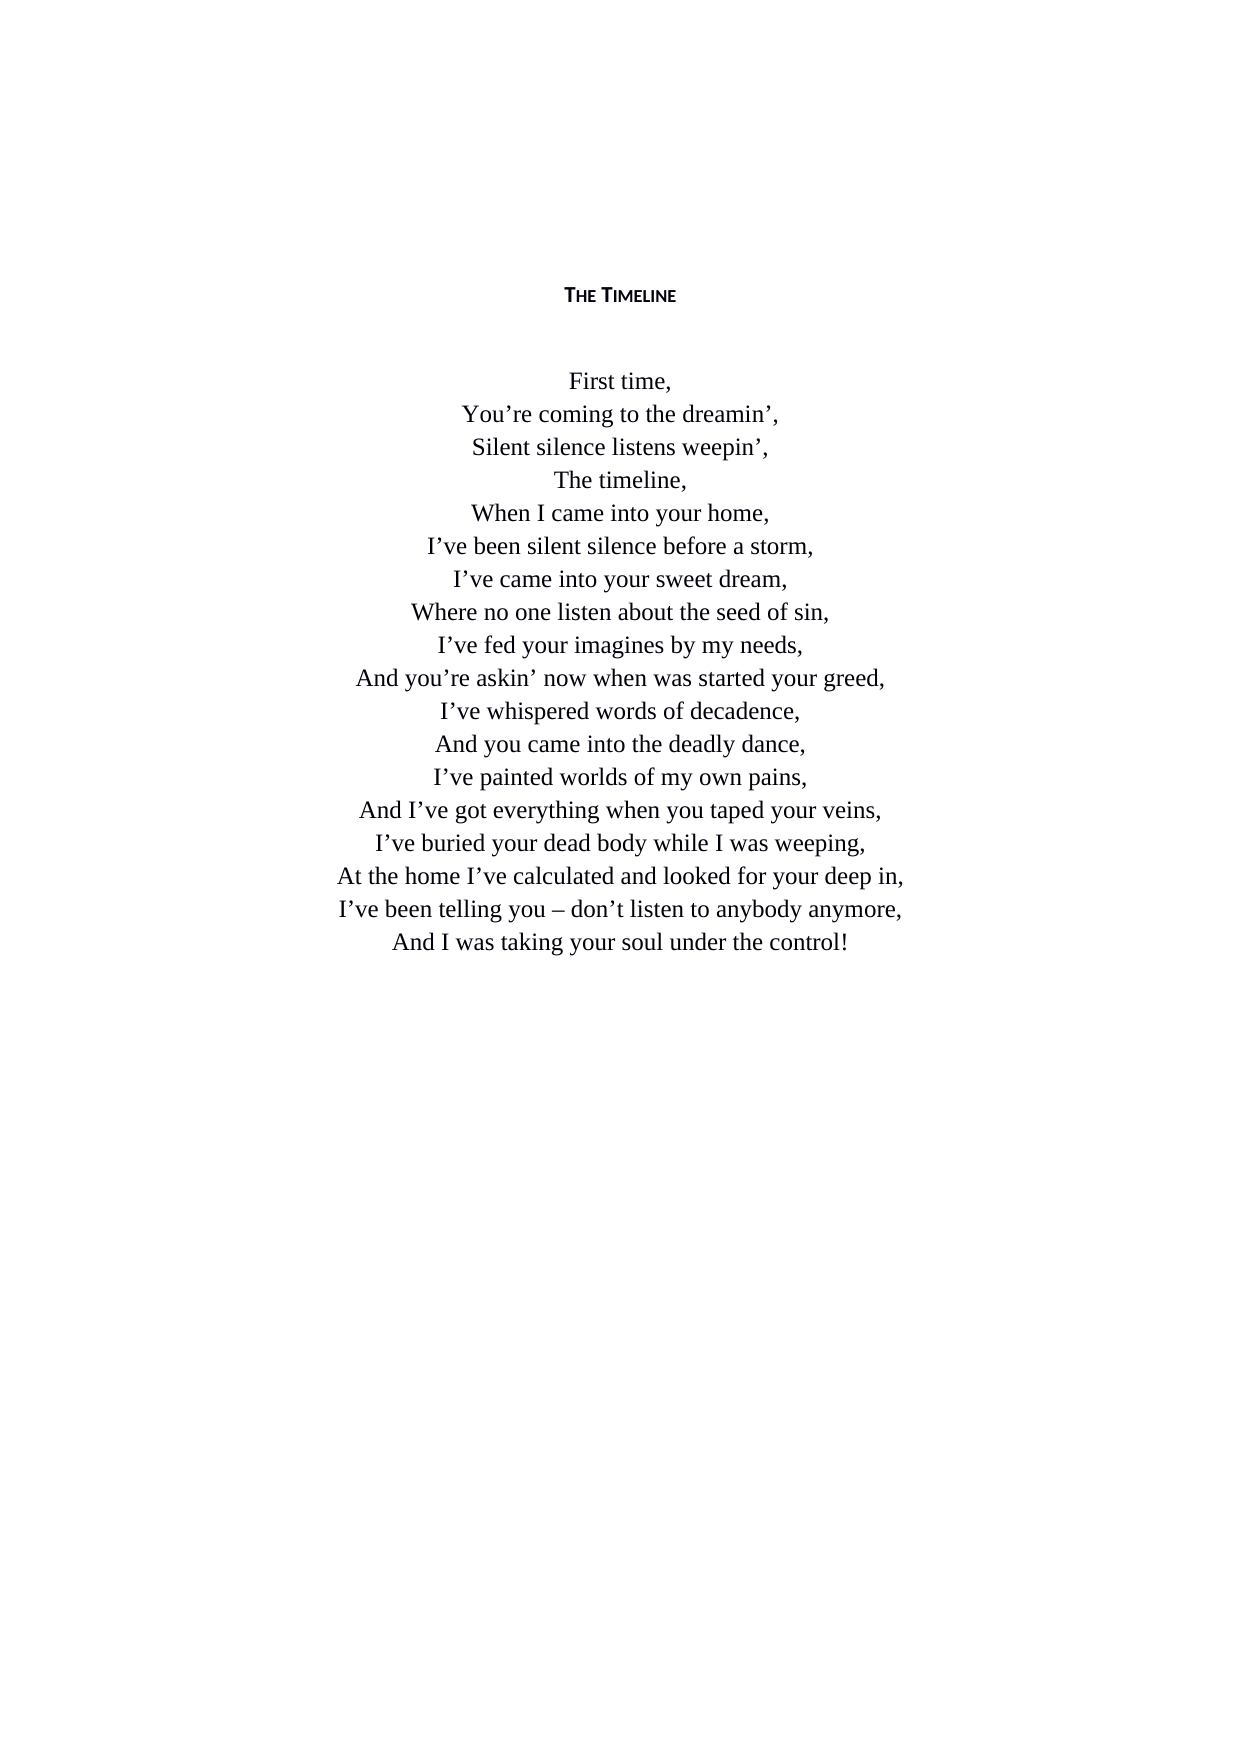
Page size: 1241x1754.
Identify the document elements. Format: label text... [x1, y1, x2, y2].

text I’ve painted worlds of my own pains, [148, 762, 1093, 791]
text When I came into your home, [148, 498, 1093, 527]
text I’ve came into your sweet dream, [148, 564, 1093, 593]
text I’ve fed your imagines by my needs, [148, 630, 1093, 659]
text First time, [148, 366, 1093, 394]
text I’ve been silent silence before a storm, [148, 531, 1093, 559]
text I’ve whispered words of decadence, [148, 696, 1093, 725]
text The timeline, [148, 465, 1093, 493]
text And you’re askin’ now when was started your greed, [148, 663, 1093, 692]
text You’re coming to the dreamin’, [148, 399, 1093, 427]
text And I’ve got everything when you taped your veins, [148, 795, 1093, 824]
text Silent silence listens weepin’, [148, 432, 1093, 461]
text I’ve buried your dead body while I was weeping, [148, 828, 1093, 857]
text Where no one listen about the seed of sin, [148, 597, 1093, 626]
text And you came into the deadly dance, [148, 729, 1093, 758]
text The Timeline [148, 280, 1093, 308]
text At the home I’ve calculated and looked for your deep in, [148, 861, 1093, 890]
text I’ve been telling you – don’t listen to anybody anymore, [148, 894, 1093, 923]
text And I was taking your soul under the control! [148, 927, 1093, 956]
